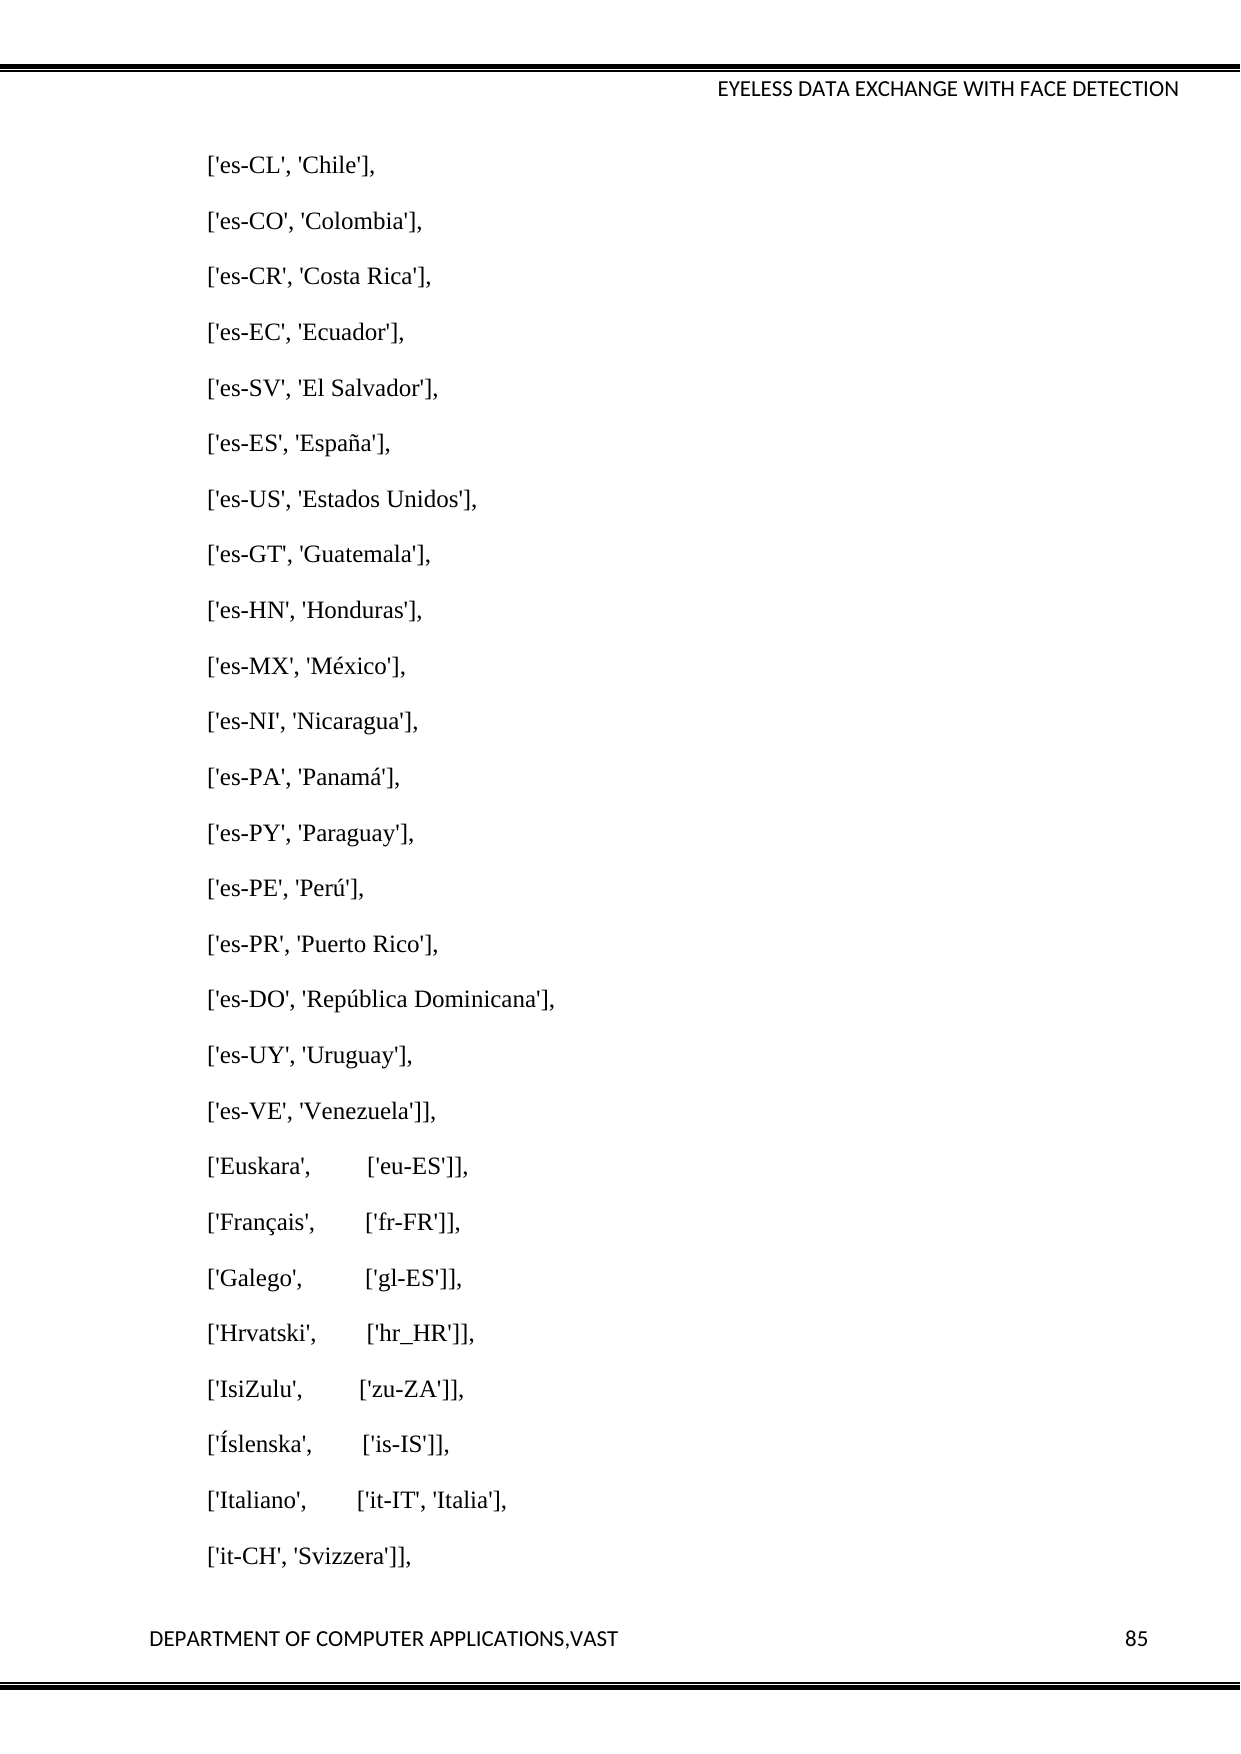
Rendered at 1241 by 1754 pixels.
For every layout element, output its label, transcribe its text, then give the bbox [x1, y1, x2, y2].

text ['es-PE', 'Perú'], [207, 873, 1137, 902]
text ['es-HN', 'Honduras'], [207, 595, 1137, 624]
text ['es-PA', 'Panamá'], [207, 762, 1137, 791]
text ['es-UY', 'Uruguay'], [207, 1040, 1137, 1069]
text ['es-VE', 'Venezuela']], [207, 1096, 1137, 1124]
text ['es-ES', 'España'], [207, 428, 1137, 457]
text ['es-SV', 'El Salvador'], [207, 373, 1137, 401]
text ['Italiano', ['it-IT', 'Italia'], [207, 1485, 1137, 1514]
text ['es-MX', 'México'], [207, 651, 1137, 679]
text ['es-EC', 'Ecuador'], [207, 317, 1137, 346]
text ['es-NI', 'Nicaragua'], [207, 706, 1137, 735]
text ['Íslenska', ['is-IS']], [207, 1429, 1137, 1458]
text ['es-CL', 'Chile'], [207, 150, 1137, 179]
text ['Hrvatski', ['hr_HR']], [207, 1318, 1137, 1347]
text ['Français', ['fr-FR']], [207, 1207, 1137, 1236]
text ['es-US', 'Estados Unidos'], [207, 484, 1137, 513]
text ['es-GT', 'Guatemala'], [207, 539, 1137, 568]
text ['IsiZulu', ['zu-ZA']], [207, 1374, 1137, 1403]
text ['es-CO', 'Colombia'], [207, 206, 1137, 234]
text ['es-DO', 'República Dominicana'], [207, 984, 1137, 1013]
text ['es-PR', 'Puerto Rico'], [207, 929, 1137, 958]
text ['Euskara', ['eu-ES']], [207, 1151, 1137, 1180]
text ['es-PY', 'Paraguay'], [207, 818, 1137, 846]
text ['Galego', ['gl-ES']], [207, 1263, 1137, 1291]
text ['es-CR', 'Costa Rica'], [207, 261, 1137, 290]
text ['it-CH', 'Svizzera']], [207, 1541, 1137, 1569]
